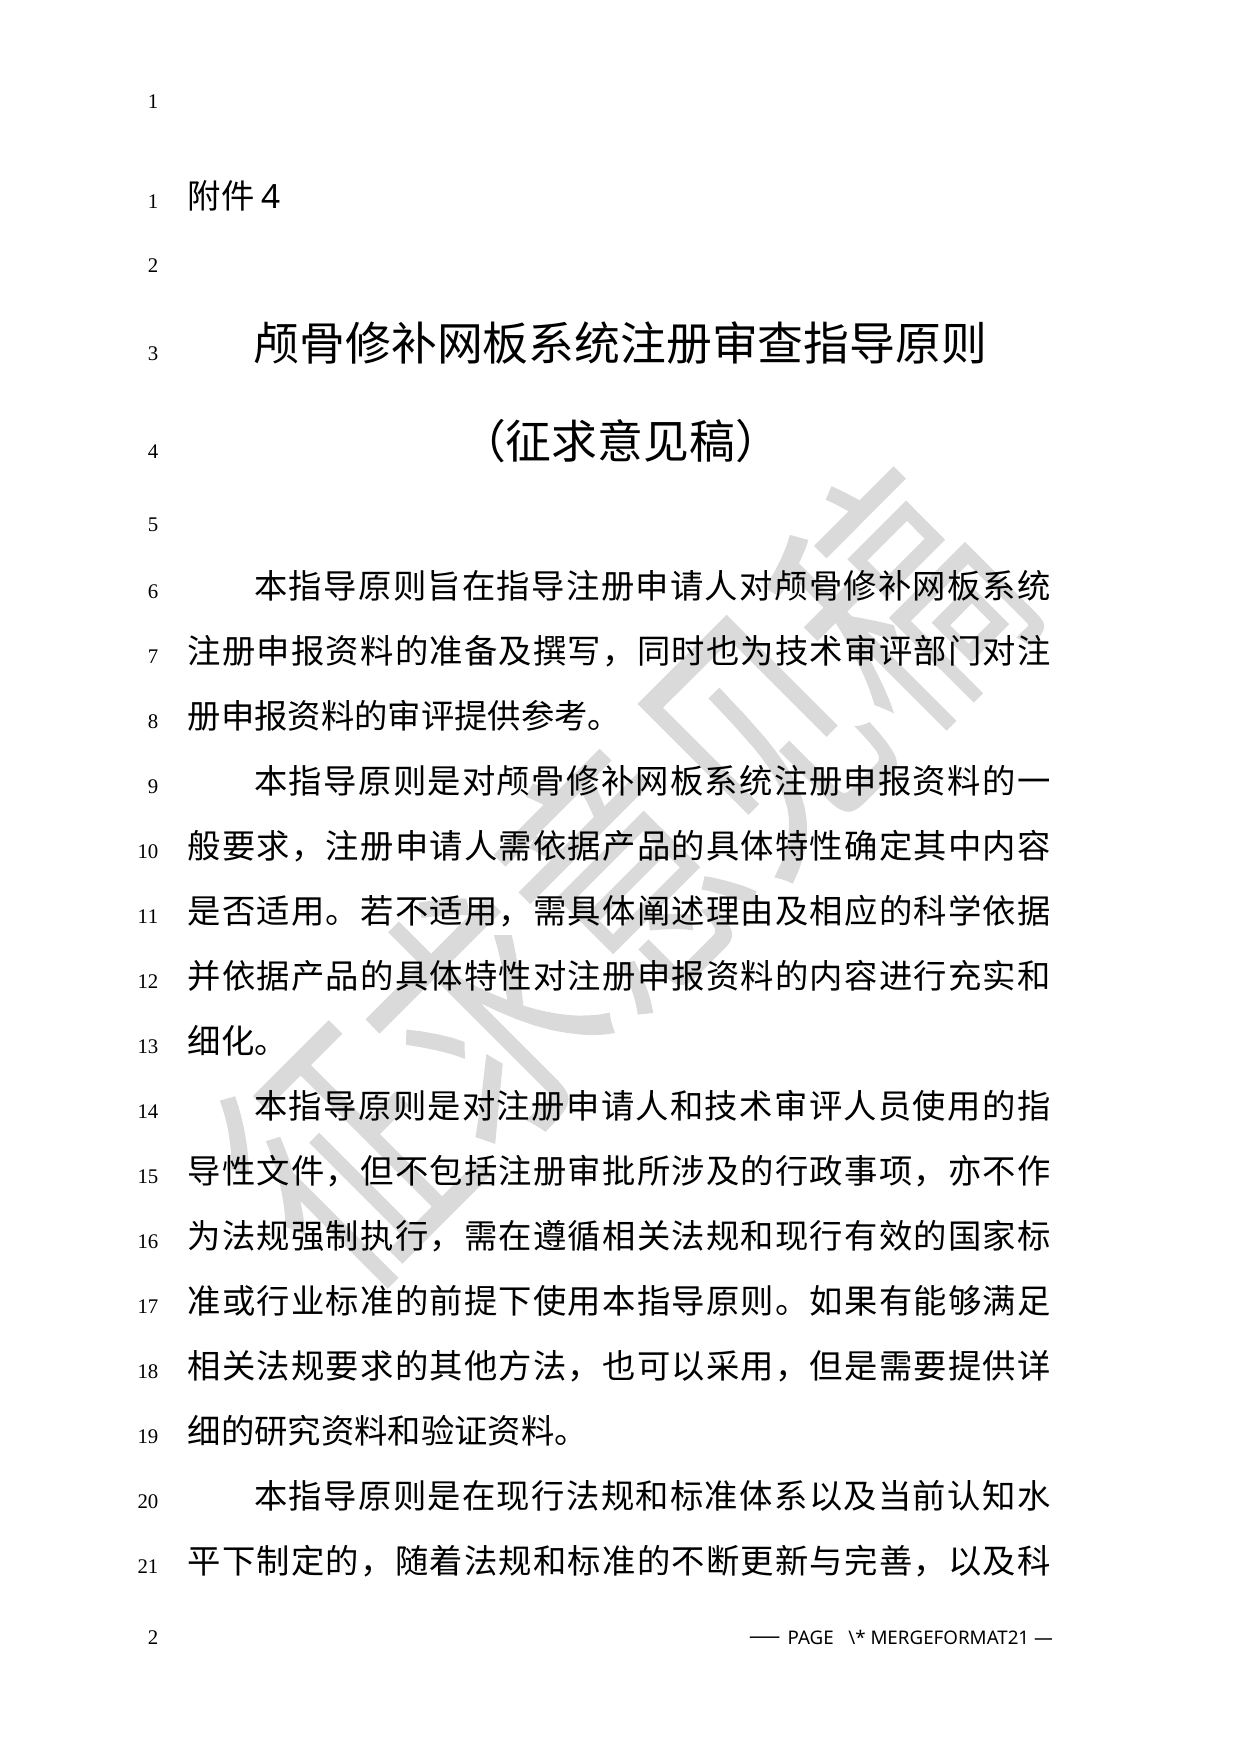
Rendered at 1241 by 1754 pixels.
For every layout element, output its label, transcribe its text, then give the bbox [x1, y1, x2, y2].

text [187, 1462, 1053, 1592]
text 本指导原则是对注册申请人和技术审评人员使用的指导性文件，但不包括注册审批所涉及的行政事项，亦不作为法规强制执行，需在遵循相关法规和现行有效的国家标准或行业标准的前提下使用本指导原则。如果有能够满足相关法规要求的其他方法，也可以采用，但是需要提供详细的研究资料和验证资料。 [187, 1072, 1053, 1462]
text 本指导原则旨在指导注册申请人对颅骨修补网板系统注册申报资料的准备及撰写，同时也为技术审评部门对注册申报资料的审评提供参考。 [187, 552, 1053, 747]
text （征求意见稿） [187, 389, 1053, 487]
text 附件4 [187, 162, 1053, 227]
text 本指导原则是对颅骨修补网板系统注册申报资料的一般要求，注册申请人需依据产品的具体特性确定其中内容是否适用。若不适用，需具体阐述理由及相应的科学依据，并依据产品的具体特性对注册申报资料的内容进行充实和细化。 [187, 747, 1053, 1072]
text 颅骨修补网板系统注册审查指导原则 [187, 292, 1053, 389]
